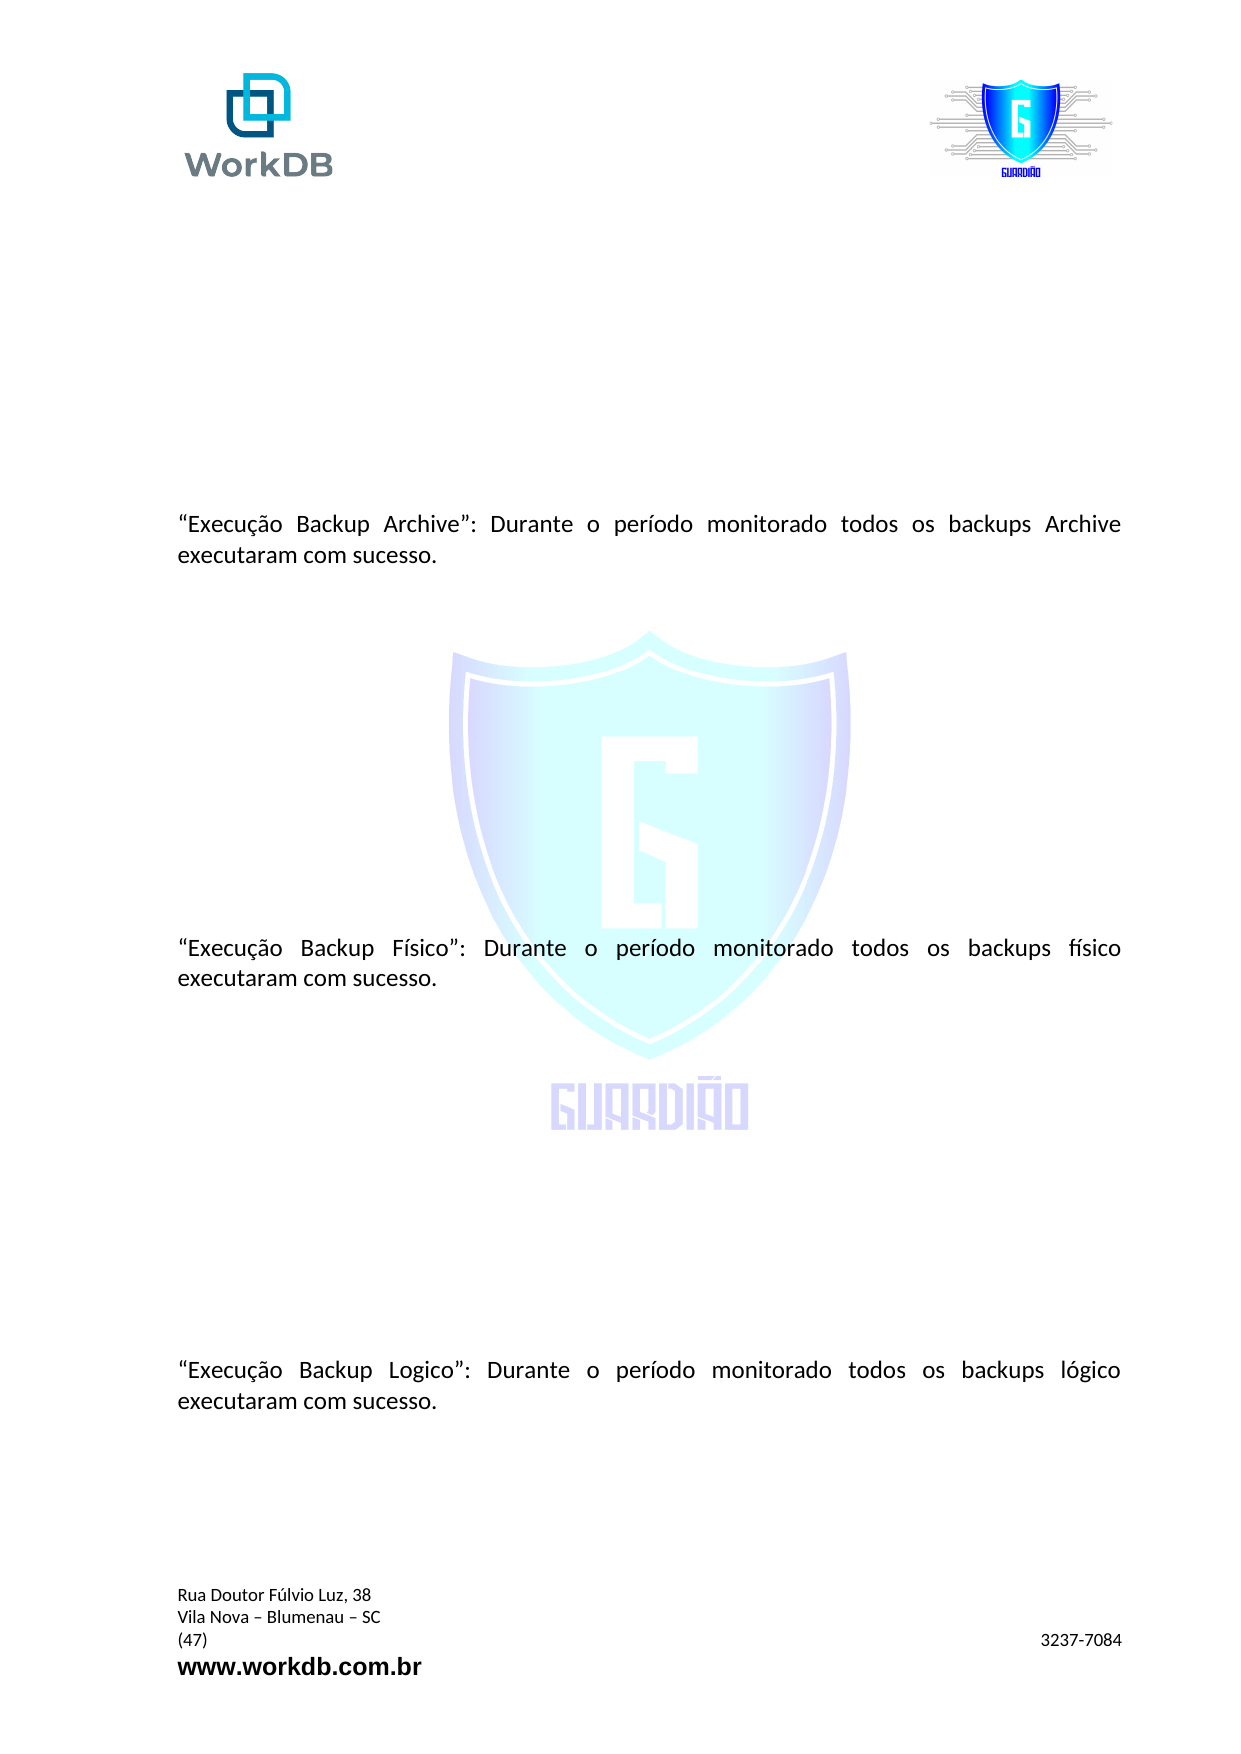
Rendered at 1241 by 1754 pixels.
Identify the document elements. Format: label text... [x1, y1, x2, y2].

picture [929, 80, 1113, 177]
text “Execução Backup Físico”: Durante o período monitorado todos os backups físico executaram com sucesso. [177, 932, 1122, 993]
text “Execução Backup Logico”: Durante o período monitorado todos os backups lógico executaram com sucesso. [177, 1355, 1122, 1416]
picture [184, 73, 333, 177]
text “Execução Backup Archive”: Durante o período monitorado todos os backups Archive executaram com sucesso. [177, 509, 1122, 570]
